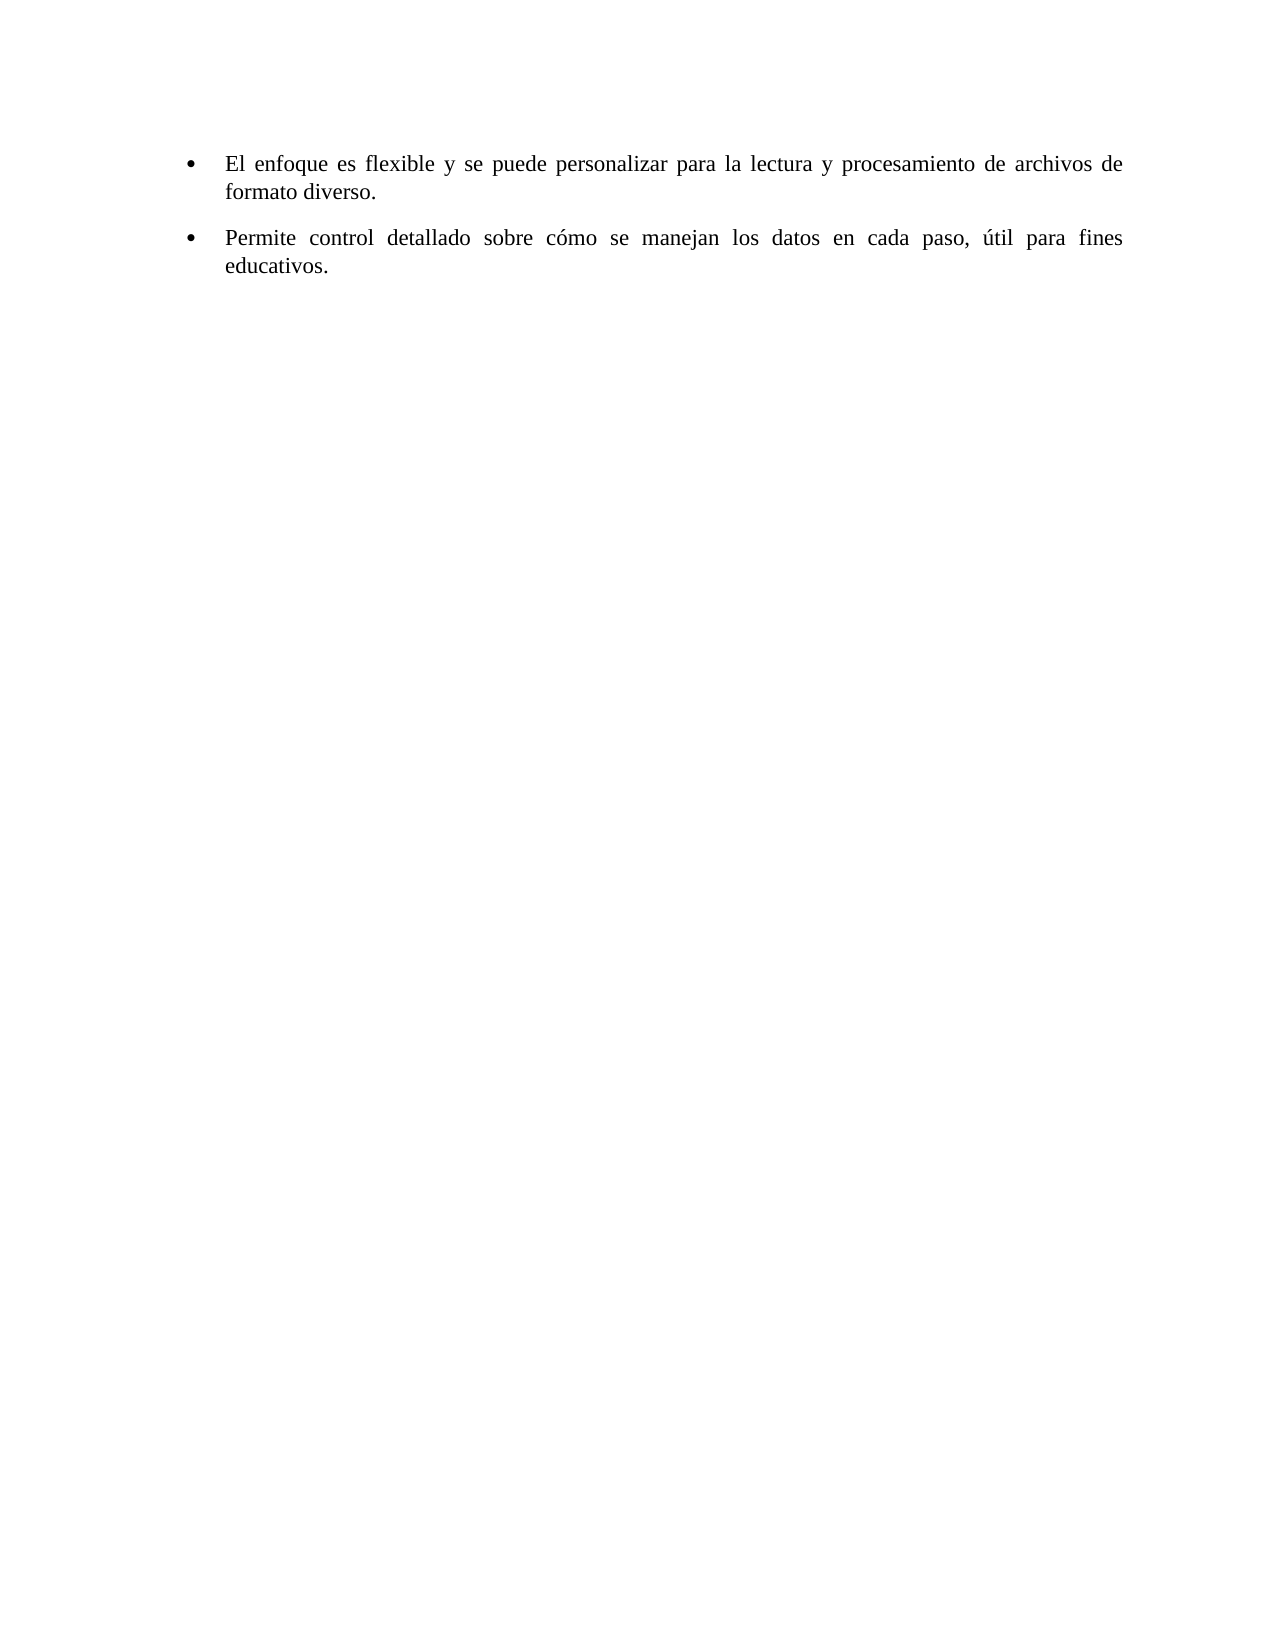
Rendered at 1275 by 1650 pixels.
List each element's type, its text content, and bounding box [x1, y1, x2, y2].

list El enfoque es flexible y se puede personalizar para la lectura y procesamiento de archivos de formato diverso. [187, 150, 1125, 205]
list Permite control detallado sobre cómo se manejan los datos en cada paso, útil para fines educativos. [187, 223, 1125, 278]
